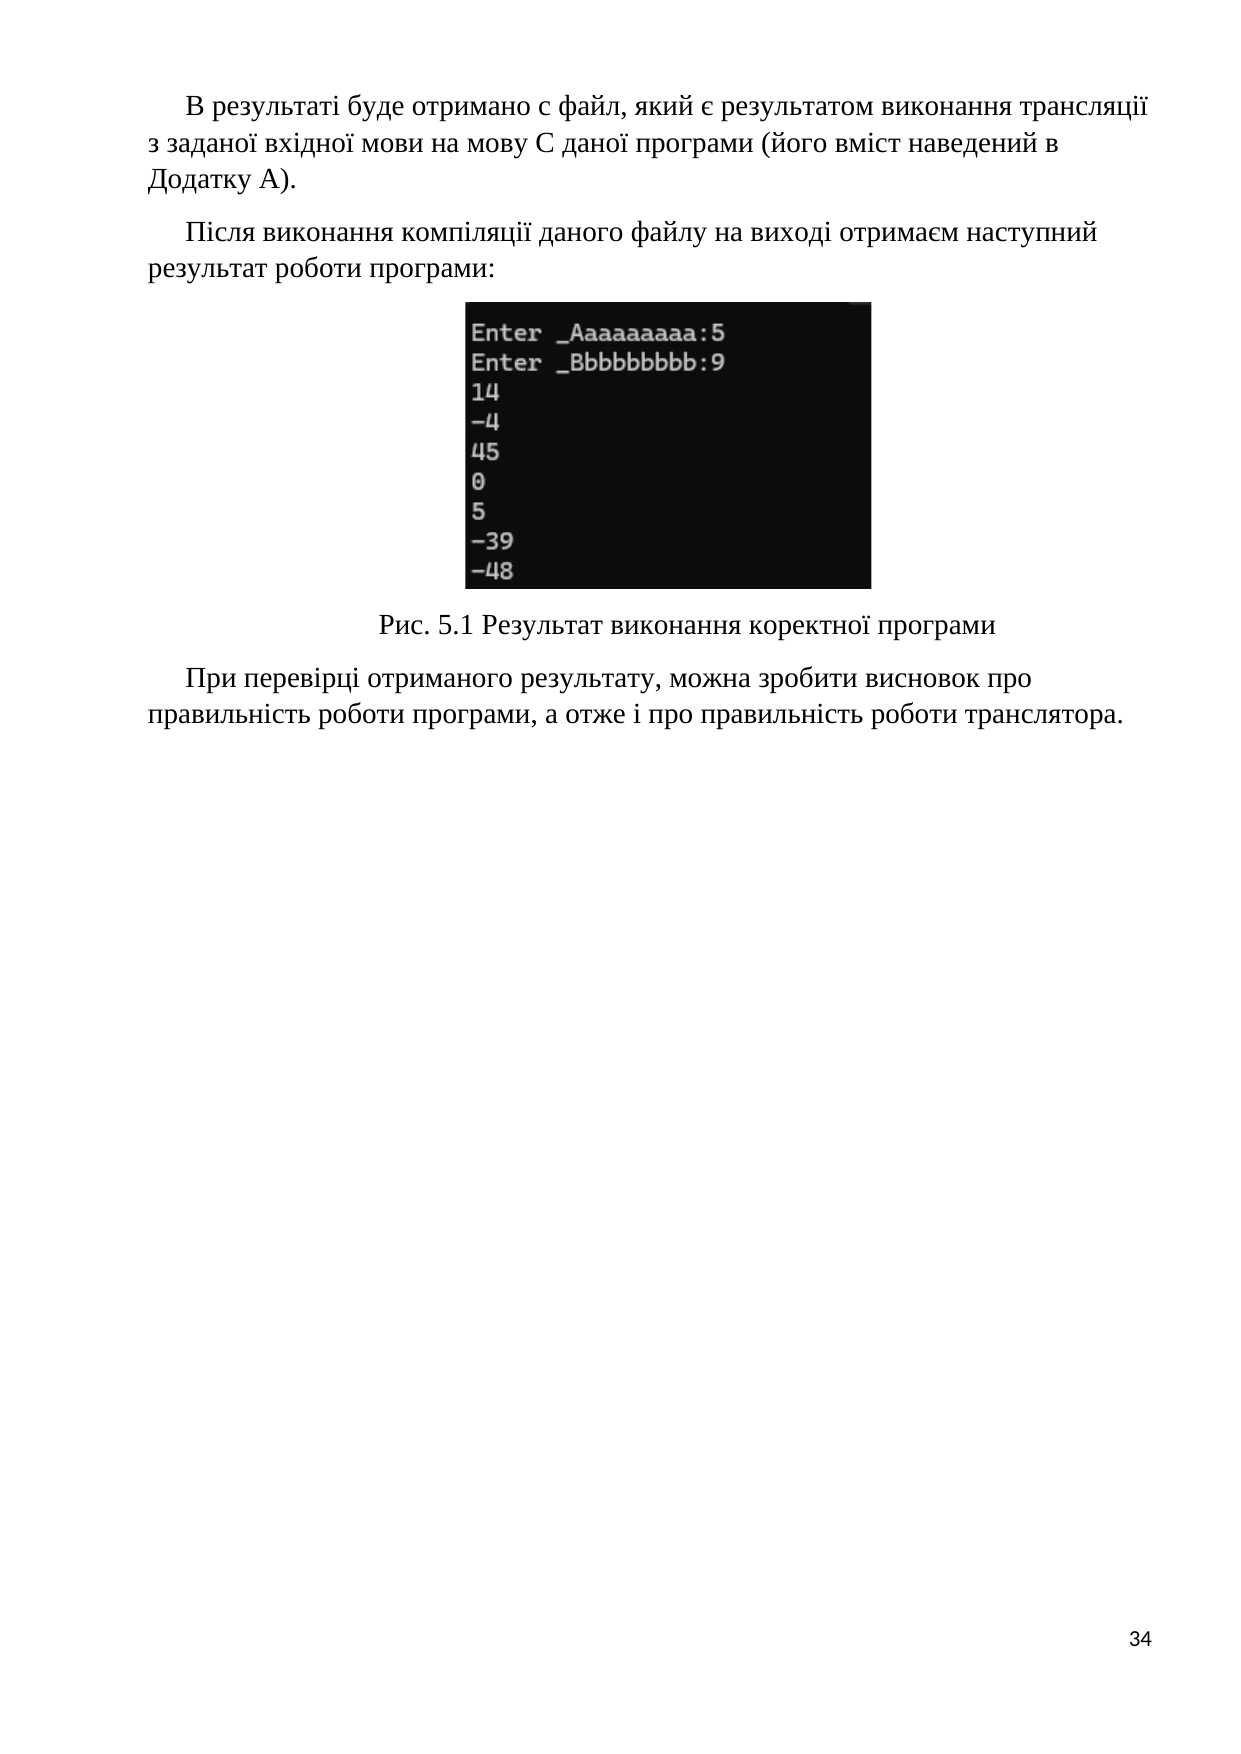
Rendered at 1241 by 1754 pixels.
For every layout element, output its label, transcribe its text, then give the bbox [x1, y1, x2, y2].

text Рис. 5.1 Результат виконання коректної програми [223, 607, 1152, 641]
text При перевірці отриманого результату, можна зробити висновок про правильність роботи програми, а отже і про правильність роботи транслятора. [148, 660, 1152, 730]
text Після виконання компіляції даного файлу на виході отримаєм наступний результат роботи програми: [148, 214, 1152, 283]
picture [465, 302, 872, 589]
text В результаті буде отримано с файл, який є результатом виконання трансляції з заданої вхідної мови на мову С даної програми (його вміст наведений в Додатку А). [148, 88, 1152, 194]
